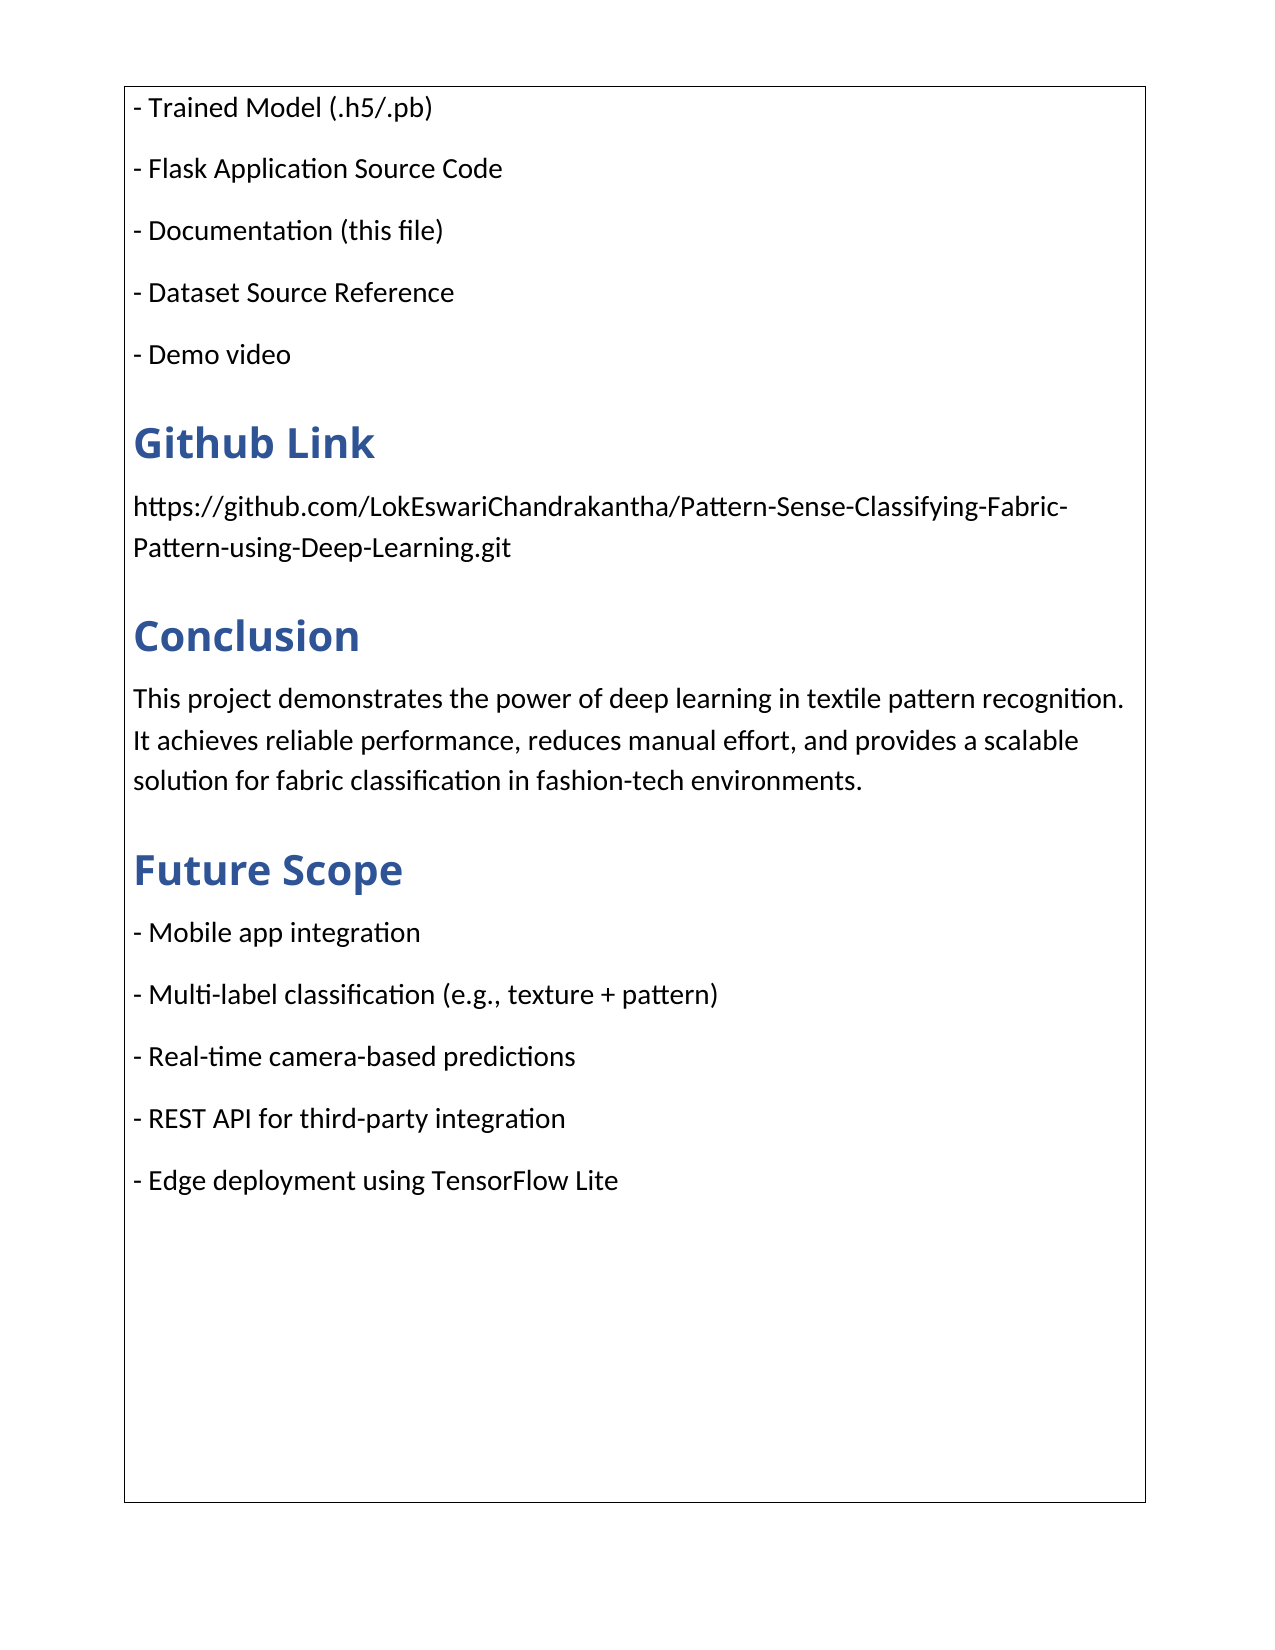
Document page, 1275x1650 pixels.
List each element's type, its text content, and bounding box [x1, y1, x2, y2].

text https://github.com/LokEswariChandrakantha/Pattern-Sense-Classifying-Fabric-Pattern-using-Deep-Learning.git [133, 488, 1137, 564]
subtitle Future Scope [133, 841, 1137, 898]
text - Multi-label classification (e.g., texture + pattern) [133, 976, 1137, 1012]
text - Documentation (this file) [133, 212, 1137, 248]
text - REST API for third-party integration [133, 1100, 1137, 1135]
text - Real-time camera-based predictions [133, 1038, 1137, 1074]
text - Flask Application Source Code [133, 150, 1137, 186]
subtitle Conclusion [133, 607, 1137, 664]
text - Edge deployment using TensorFlow Lite [133, 1162, 1137, 1197]
text This project demonstrates the power of deep learning in textile pattern recognition. It achieves reliable performance, reduces manual effort, and provides a scalable solution for fabric classification in fashion-tech environments. [133, 681, 1137, 798]
text - Dataset Source Reference [133, 274, 1137, 309]
text - Demo video [133, 336, 1137, 371]
subtitle Github Link [133, 414, 1137, 471]
text - Mobile app integration [133, 914, 1137, 950]
text - Trained Model (.h5/.pb) [133, 89, 1137, 124]
